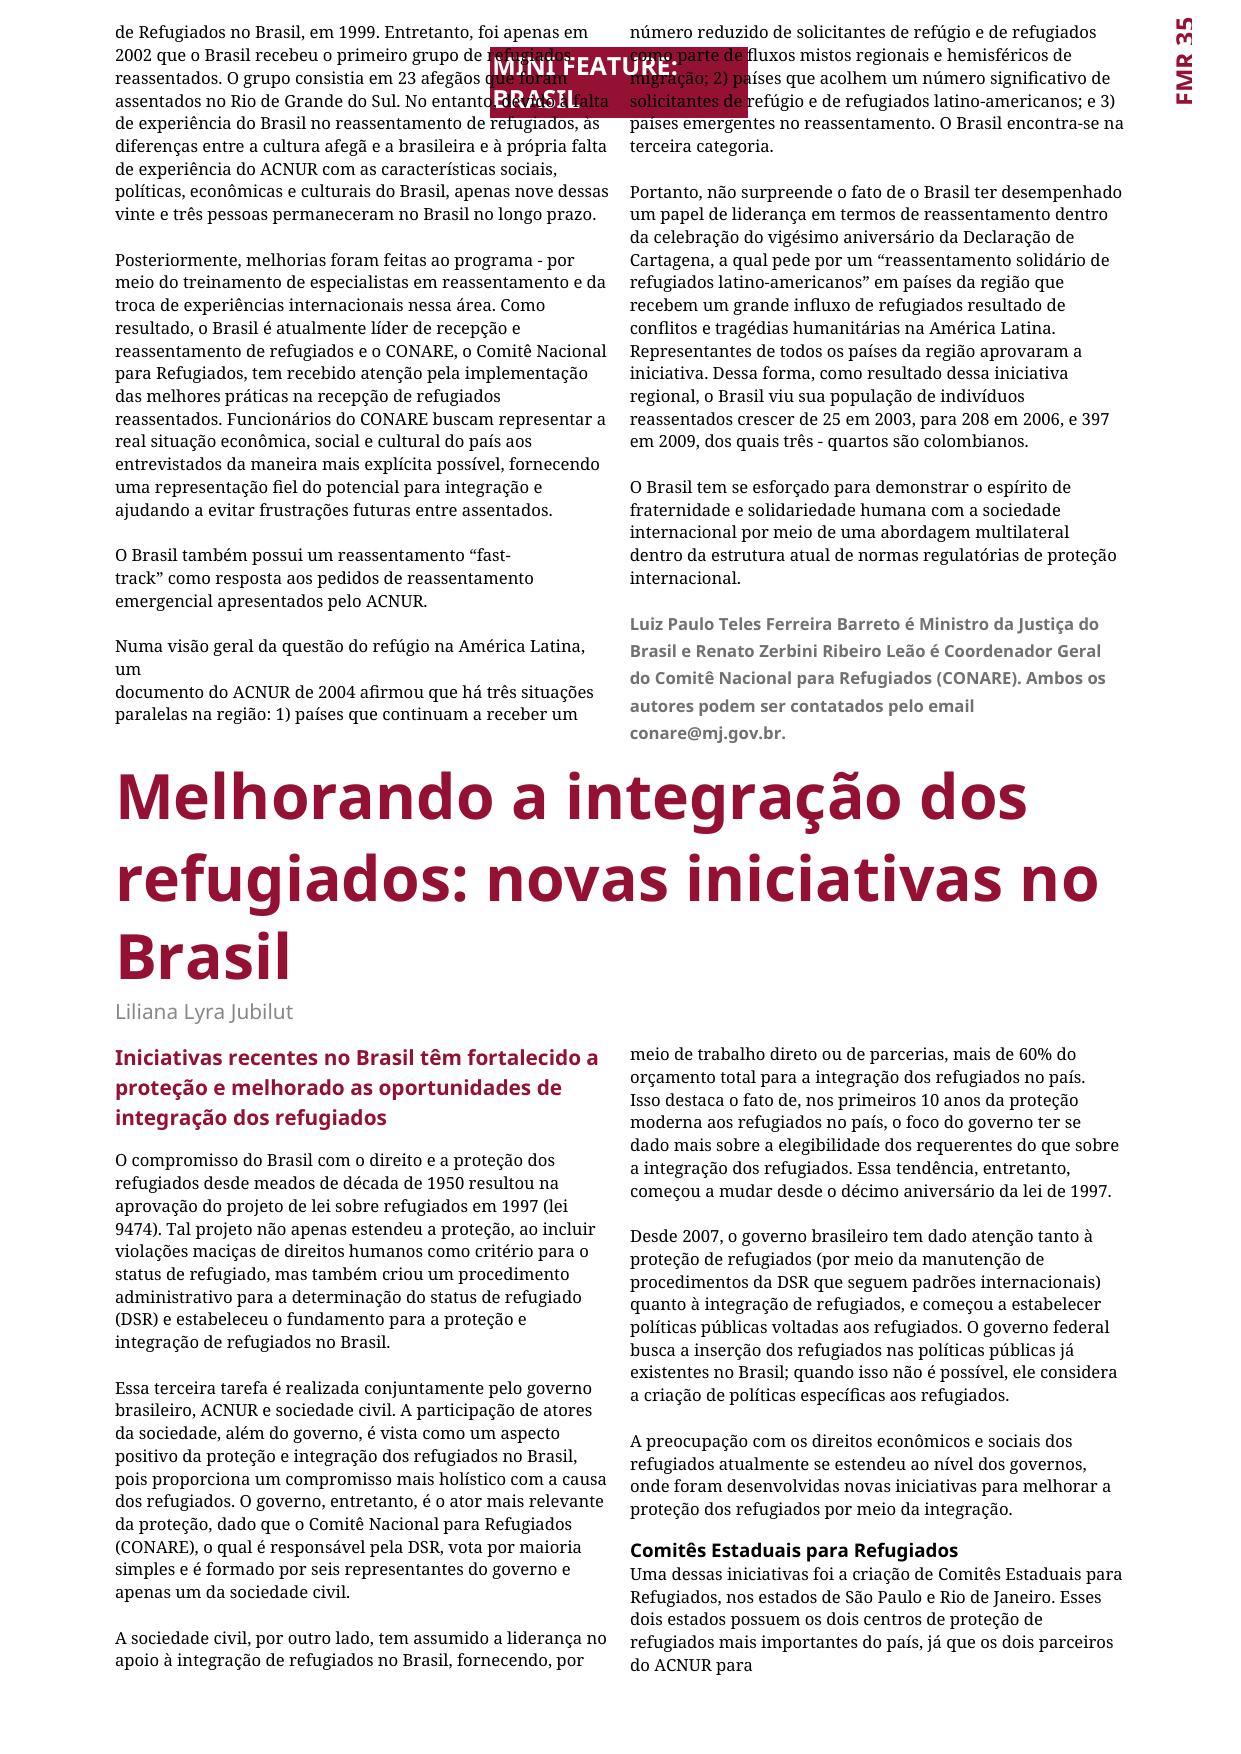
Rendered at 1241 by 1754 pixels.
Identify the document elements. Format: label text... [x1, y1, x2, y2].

text de Refugiados no Brasil, em 1999. Entretanto, foi apenas em 2002 que o Brasil recebeu o primeiro grupo de refugiados reassentados. O grupo consistia em 23 afegãos que foram assentados no Rio de Grande do Sul. No entanto, devido à falta de experiência do Brasil no reassentamento de refugiados, às diferenças entre a cultura afegã e a brasileira e à própria falta de experiência do ACNUR com as características sociais, políticas, econômicas e culturais do Brasil, apenas nove dessas vinte e três pessoas permaneceram no Brasil no longo prazo. [115, 21, 610, 225]
text A sociedade civil, por outro lado, tem assumido a liderança no apoio à integração de refugiados no Brasil, fornecendo, por meio de trabalho direto ou de parcerias, mais de 60% do orçamento total para a integração dos refugiados no país. [115, 1626, 609, 1672]
text Melhorando a integração dos [115, 752, 1125, 838]
text autores podem ser contatados pelo email conare@mj.gov.br. [629, 694, 1125, 744]
text Essa terceira tarefa é realizada conjuntamente pelo governo brasileiro, ACNUR e sociedade civil. A participação de atores da sociedade, além do governo, é vista como um aspecto positivo da proteção e integração dos refugiados no Brasil, pois proporciona um compromisso mais holístico com a causa dos refugiados. O governo, entretanto, é o ator mais relevante da proteção, dado que o Comitê Nacional para Refugiados (CONARE), o qual é responsável pela DSR, vota por maioria simples e é formado por seis representantes do governo e apenas um da sociedade civil. [115, 1376, 609, 1603]
text A preocupação com os direitos econômicos e sociais dos refugiados atualmente se estendeu ao nível dos governos, onde foram desenvolvidas novas iniciativas para melhorar a proteção dos refugiados por meio da integração. [630, 1429, 1125, 1520]
text Liliana Lyra Jubilut [115, 997, 1125, 1026]
text Brasil e Renato Zerbini Ribeiro Leão é Coordenador Geral [629, 639, 1125, 662]
text O Brasil também possui um reassentamento “fast- [115, 544, 610, 566]
text refugiados: novas iniciativas no Brasil [115, 838, 1125, 997]
text Numa visão geral da questão do refúgio na América Latina, um [115, 635, 610, 680]
text Posteriormente, melhorias foram feitas ao programa - por meio do treinamento de especialistas em reassentamento e da troca de experiências internacionais nessa área. Como resultado, o Brasil é atualmente líder de recepção e reassentamento de refugiados e o CONARE, o Comitê Nacional para Refugiados, tem recebido atenção pela implementação das melhores práticas na recepção de refugiados reassentados. Funcionários do CONARE buscam representar a real situação econômica, social e cultural do país aos entrevistados da maneira mais explícita possível, fornecendo uma representação fiel do potencial para integração e ajudando a evitar frustrações futuras entre assentados. [115, 248, 610, 521]
text documento do ACNUR de 2004 afirmou que há três situações [115, 680, 610, 703]
text emergencial apresentados pelo ACNUR. [115, 589, 610, 612]
text Isso destaca o fato de, nos primeiros 10 anos da proteção moderna aos refugiados no país, o foco do governo ter se dado mais sobre a elegibilidade dos requerentes do que sobre a integração dos refugiados. Essa tendência, entretanto, começou a mudar desde o décimo aniversário da lei de 1997. [630, 1088, 1125, 1202]
text internacional por meio de uma abordagem multilateral dentro da estrutura atual de normas regulatórias de proteção internacional. [629, 521, 1125, 589]
text Uma dessas iniciativas foi a criação de Comitês Estaduais para Refugiados, nos estados de São Paulo e Rio de Janeiro. Esses dois estados possuem os dois centros de proteção de refugiados mais importantes do país, já que os dois parceiros do ACNUR para [630, 1562, 1125, 1676]
text Luiz Paulo Teles Ferreira Barreto é Ministro da Justiça do [629, 612, 1125, 635]
text fraternidade e solidariedade humana com a sociedade [629, 498, 1125, 521]
text Desde 2007, o governo brasileiro tem dado atenção tanto à proteção de refugiados (por meio da manutenção de procedimentos da DSR que seguem padrões internacionais) quanto à integração de refugiados, e começou a estabelecer políticas públicas voltadas aos refugiados. O governo federal busca a inserção dos refugiados nas políticas públicas já existentes no Brasil; quando isso não é possível, ele considera a criação de políticas específicas aos refugiados. [630, 1225, 1125, 1407]
text track” como resposta aos pedidos de reassentamento [115, 566, 610, 589]
text proteção e melhorado as oportunidades de integração dos refugiados [115, 1073, 609, 1131]
text O compromisso do Brasil com o direito e a proteção dos refugiados desde meados de década de 1950 resultou na aprovação do projeto de lei sobre refugiados em 1997 (lei 9474). Tal projeto não apenas estendeu a proteção, ao incluir violações maciças de direitos humanos como critério para o status de refugiado, mas também criou um procedimento administrativo para a determinação do status de refugiado (DSR) e estabeleceu o fundamento para a proteção e integração de refugiados no Brasil. [115, 1149, 609, 1353]
text Iniciativas recentes no Brasil têm fortalecido a [115, 1043, 609, 1071]
text O Brasil tem se esforçado para demonstrar o espírito de [629, 476, 1125, 498]
text A sociedade civil, por outro lado, tem assumido a liderança no apoio à integração de refugiados no Brasil, fornecendo, por meio de trabalho direto ou de parcerias, mais de 60% do orçamento total para a integração dos refugiados no país. [630, 1043, 1125, 1088]
text Portanto, não surpreende o fato de o Brasil ter desempenhado um papel de liderança em termos de reassentamento dentro da celebração do vigésimo aniversário da Declaração de Cartagena, a qual pede por um “reassentamento solidário de refugiados latino-americanos” em países da região que recebem um grande influxo de refugiados resultado de conflitos e tragédias humanitárias na América Latina. Representantes de todos os países da região aprovaram a iniciativa. Dessa forma, como resultado dessa iniciativa regional, o Brasil viu sua população de indivíduos reassentados crescer de 25 em 2003, para 208 em 2006, e 397 em 2009, dos quais três - quartos são colombianos. [629, 180, 1125, 453]
text paralelas na região: 1) países que continuam a receber um número reduzido de solicitantes de refúgio e de refugiados como parte de fluxos mistos regionais e hemisféricos de migração; 2) países que acolhem um número significativo de solicitantes de refúgio e de refugiados latino-americanos; e 3) países emergentes no reassentamento. O Brasil encontra-se na terceira categoria. [629, 21, 1125, 157]
text Comitês Estaduais para Refugiados [630, 1537, 1125, 1562]
text do Comitê Nacional para Refugiados (CONARE). Ambos os [629, 667, 1125, 689]
